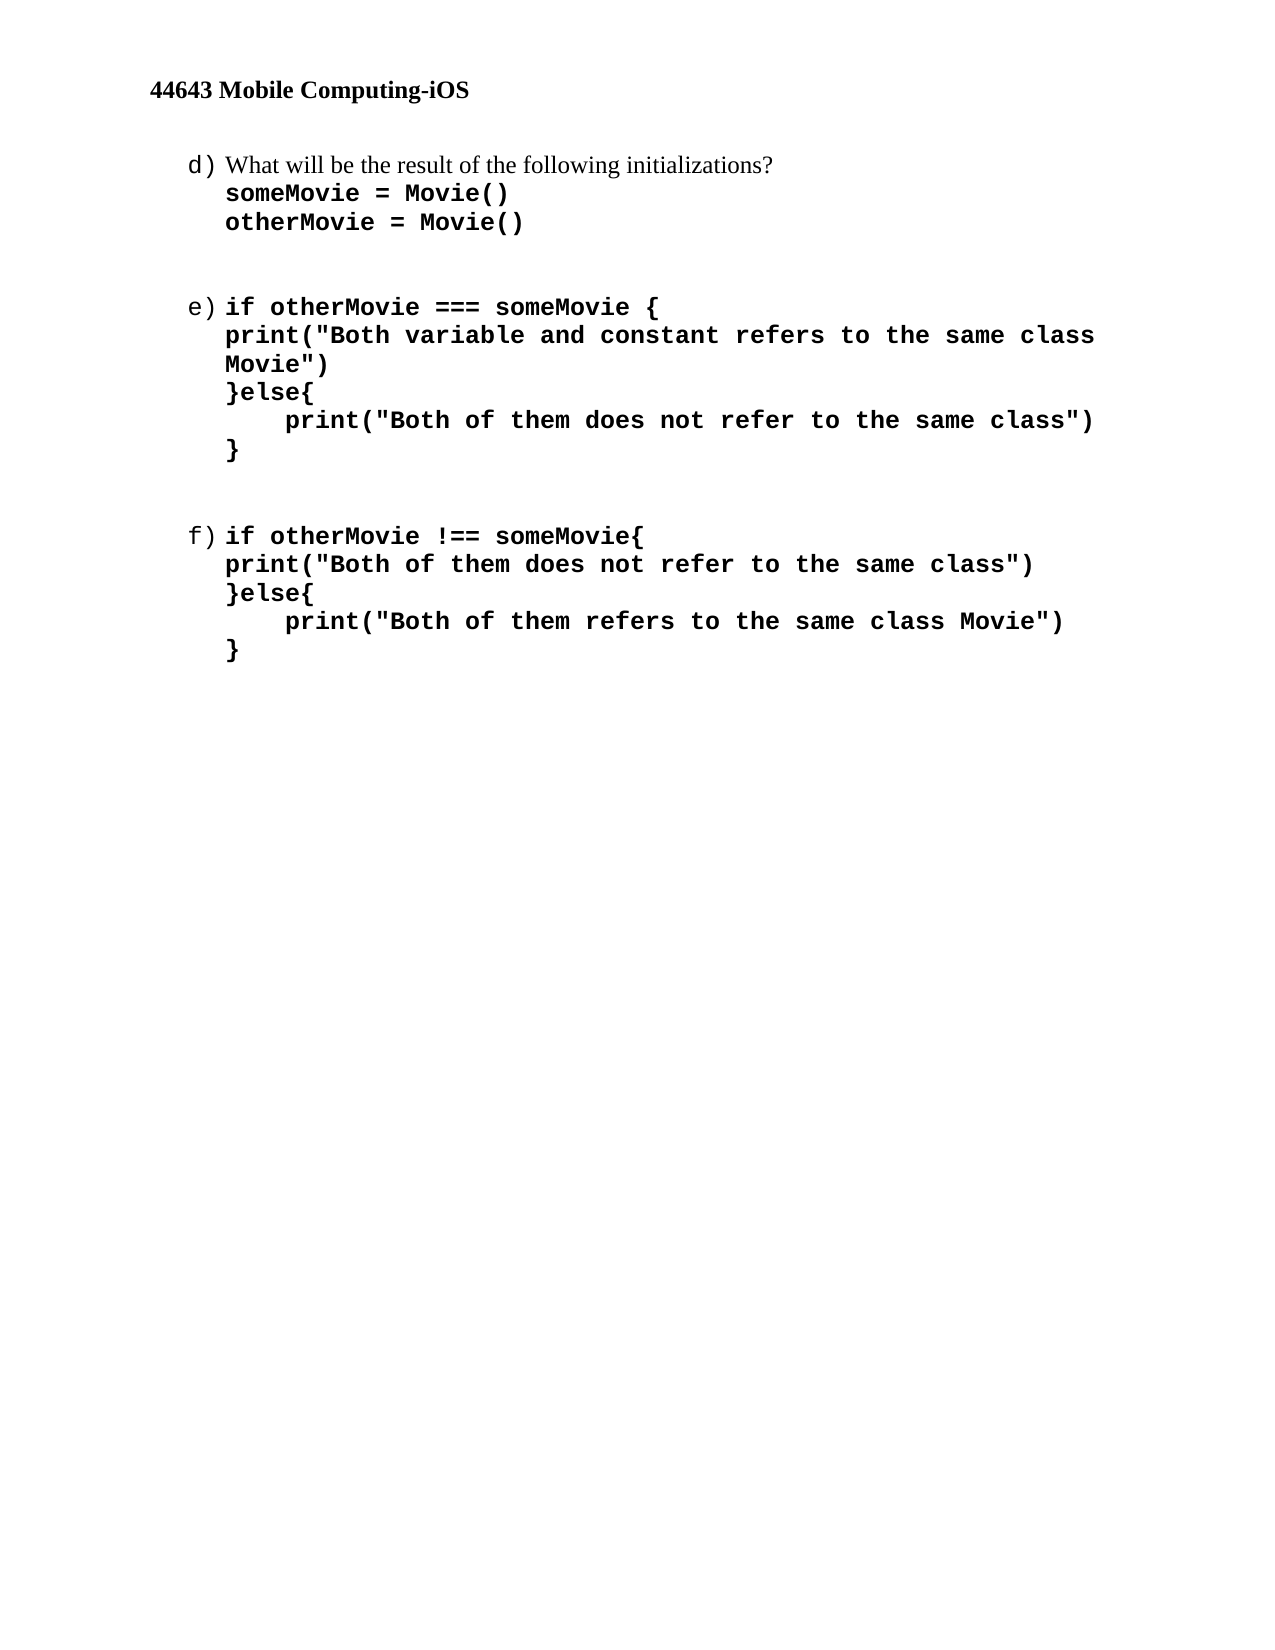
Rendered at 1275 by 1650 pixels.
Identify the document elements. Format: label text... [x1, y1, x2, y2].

list if otherMovie === someMovie { [187, 294, 1125, 323]
text }else{ [225, 580, 1125, 608]
text print("Both of them does not refer to the same class") [225, 408, 1125, 436]
text }else{ [225, 379, 1125, 408]
text print("Both of them does not refer to the same class") [225, 552, 1125, 580]
list if otherMovie !== someMovie{ [187, 523, 1125, 552]
list What will be the result of the following initializations? [187, 150, 1125, 181]
text } [225, 637, 1125, 665]
text print("Both variable and constant refers to the same class Movie") [225, 323, 1125, 379]
list otherMovie = Movie() [225, 209, 1125, 237]
text print("Both of them refers to the same class Movie") [225, 608, 1125, 637]
text } [225, 436, 1125, 464]
list someMovie = Movie() [225, 181, 1125, 209]
